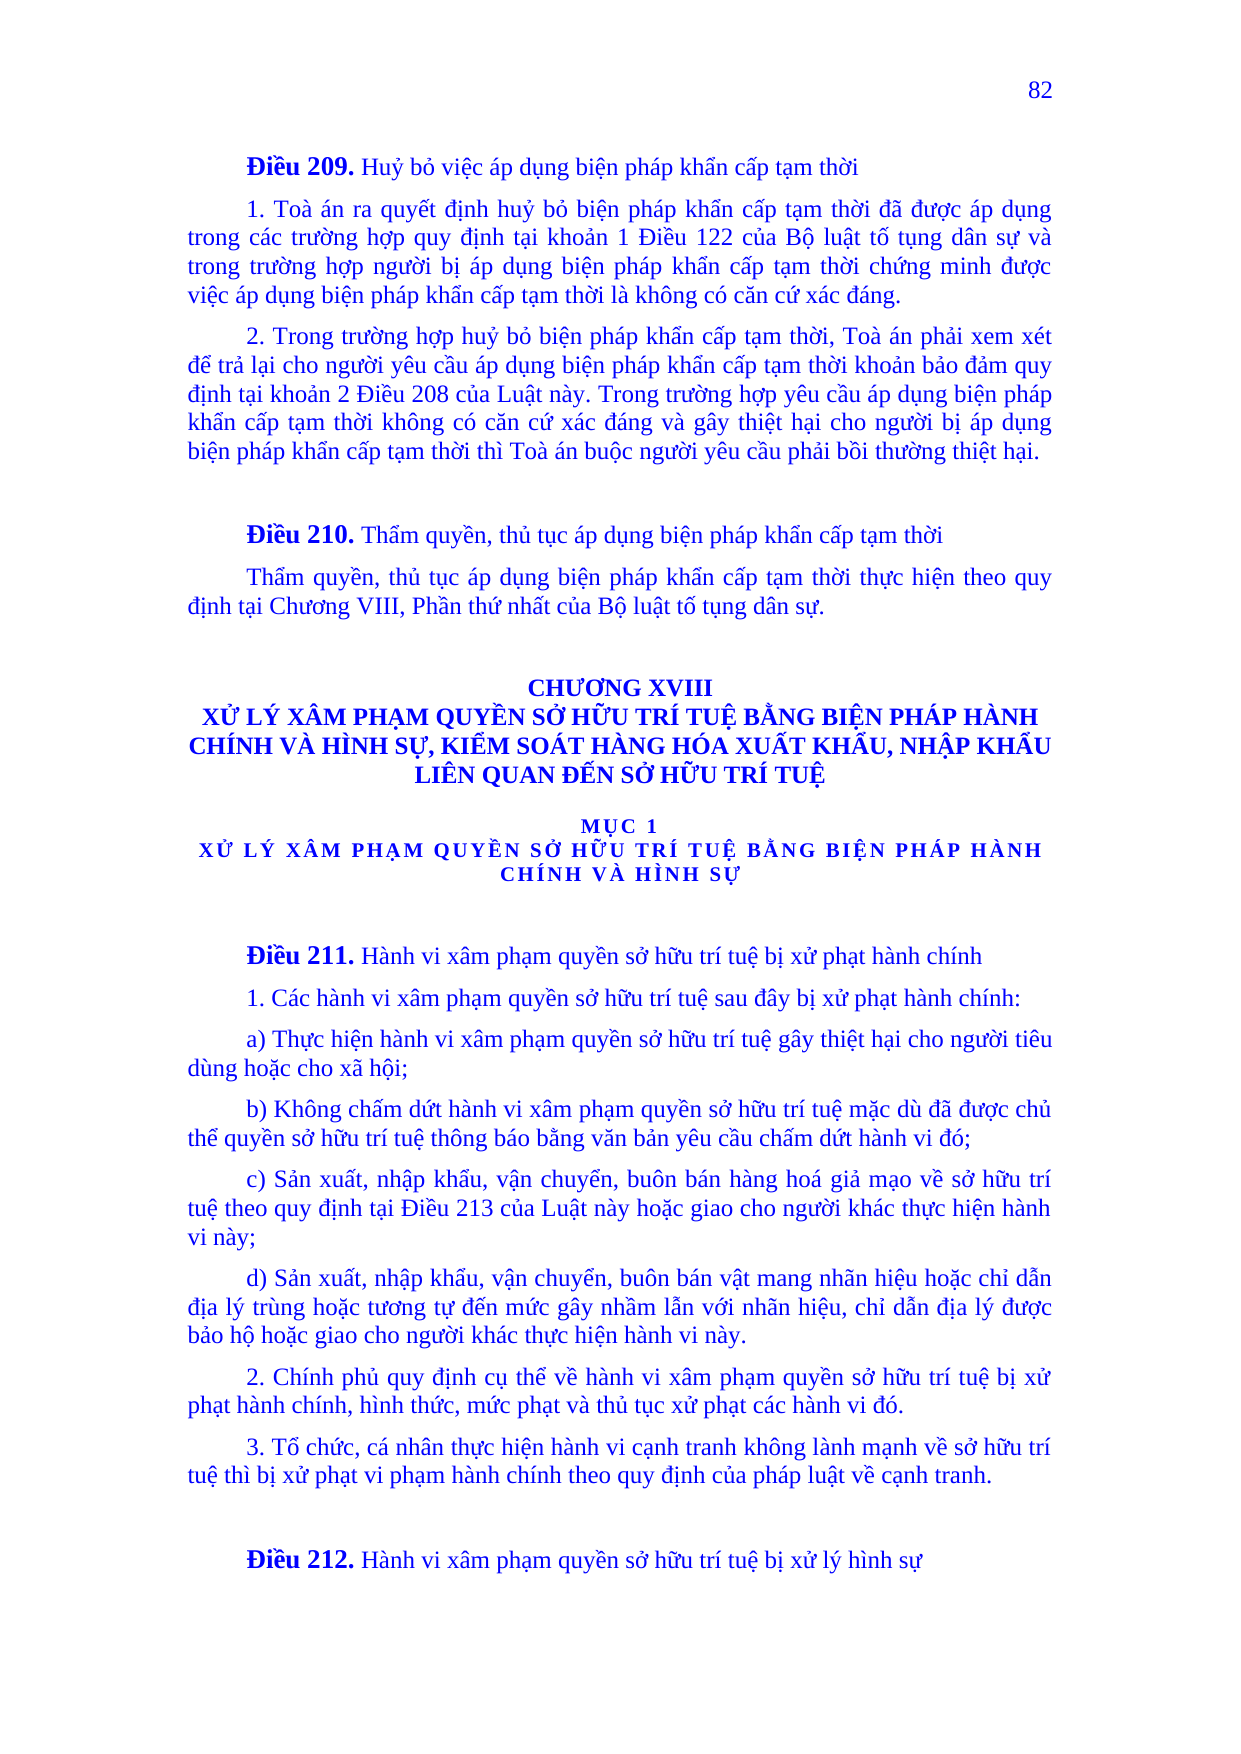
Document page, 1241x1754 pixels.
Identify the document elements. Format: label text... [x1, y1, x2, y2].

text c) Sản xuất, nhập khẩu, vận chuyển, buôn bán hàng hoá giả mạo về sở hữu trí tuệ theo quy định tại Điều 213 của Luật này hoặc giao cho người khác thực hiện hành vi này; [187, 1164, 1053, 1251]
text Điều 212. Hành vi xâm phạm quyền sở hữu trí tuệ bị xử lý hình sự [187, 1543, 1053, 1574]
text CHƯƠNG XVIII XỬ LÝ XÂM PHẠM QUYỀN SỞ HỮU TRÍ TUỆ BẰNG BIỆN PHÁP HÀNH CHÍNH VÀ HÌNH SỰ, KIỂM SOÁT HÀNG HÓA XUẤT KHẨU, NHẬP KHẨU LIÊN QUAN ĐẾN SỞ HỮU TRÍ TUỆ [187, 673, 1053, 788]
text d) Sản xuất, nhập khẩu, vận chuyển, buôn bán vật mang nhãn hiệu hoặc chỉ dẫn địa lý trùng hoặc tương tự đến mức gây nhầm lẫn với nhãn hiệu, chỉ dẫn địa lý được bảo hộ hoặc giao cho người khác thực hiện hành vi này. [187, 1263, 1053, 1349]
text Thẩm quyền, thủ tục áp dụng biện pháp khẩn cấp tạm thời thực hiện theo quy định tại Chương VIII, Phần thứ nhất của Bộ luật tố tụng dân sự. [187, 562, 1053, 620]
text 1. Các hành vi xâm phạm quyền sở hữu trí tuệ sau đây bị xử phạt hành chính: [187, 983, 1053, 1012]
text 1. Toà án ra quyết định huỷ bỏ biện pháp khẩn cấp tạm thời đã được áp dụng trong các trường hợp quy định tại khoản 1 Điều 122 của Bộ luật tố tụng dân sự và trong trường hợp người bị áp dụng biện pháp khẩn cấp tạm thời chứng minh được việc áp dụng biện pháp khẩn cấp tạm thời là không có căn cứ xác đáng. [187, 194, 1053, 309]
text 2. Trong trường hợp huỷ bỏ biện pháp khẩn cấp tạm thời, Toà án phải xem xét để trả lại cho người yêu cầu áp dụng biện pháp khẩn cấp tạm thời khoản bảo đảm quy định tại khoản 2 Điều 208 của Luật này. Trong trường hợp yêu cầu áp dụng biện pháp khẩn cấp tạm thời không có căn cứ xác đáng và gây thiệt hại cho người bị áp dụng biện pháp khẩn cấp tạm thời thì Toà án buộc người yêu cầu phải bồi thường thiệt hại. [187, 321, 1053, 465]
text a) Thực hiện hành vi xâm phạm quyền sở hữu trí tuệ gây thiệt hại cho người tiêu dùng hoặc cho xã hội; [187, 1024, 1053, 1082]
text Điều 209. Huỷ bỏ việc áp dụng biện pháp khẩn cấp tạm thời [187, 150, 1053, 181]
text b) Không chấm dứt hành vi xâm phạm quyền sở hữu trí tuệ mặc dù đã được chủ thể quyền sở hữu trí tuệ thông báo bằng văn bản yêu cầu chấm dứt hành vi đó; [187, 1094, 1053, 1152]
text MỤC 1 XỬ LÝ XÂM PHẠM QUYỀN SỞ HỮU TRÍ TUỆ BẰNG BIỆN PHÁP HÀNH CHÍNH VÀ HÌNH SỰ [187, 813, 1053, 886]
text 2. Chính phủ quy định cụ thể về hành vi xâm phạm quyền sở hữu trí tuệ bị xử phạt hành chính, hình thức, mức phạt và thủ tục xử phạt các hành vi đó. [187, 1362, 1053, 1419]
text Điều 210. Thẩm quyền, thủ tục áp dụng biện pháp khẩn cấp tạm thời [187, 519, 1053, 550]
text 3. Tổ chức, cá nhân thực hiện hành vi cạnh tranh không lành mạnh về sở hữu trí tuệ thì bị xử phạt vi phạm hành chính theo quy định của pháp luật về cạnh tranh. [187, 1432, 1053, 1489]
text Điều 211. Hành vi xâm phạm quyền sở hữu trí tuệ bị xử phạt hành chính [187, 939, 1053, 971]
